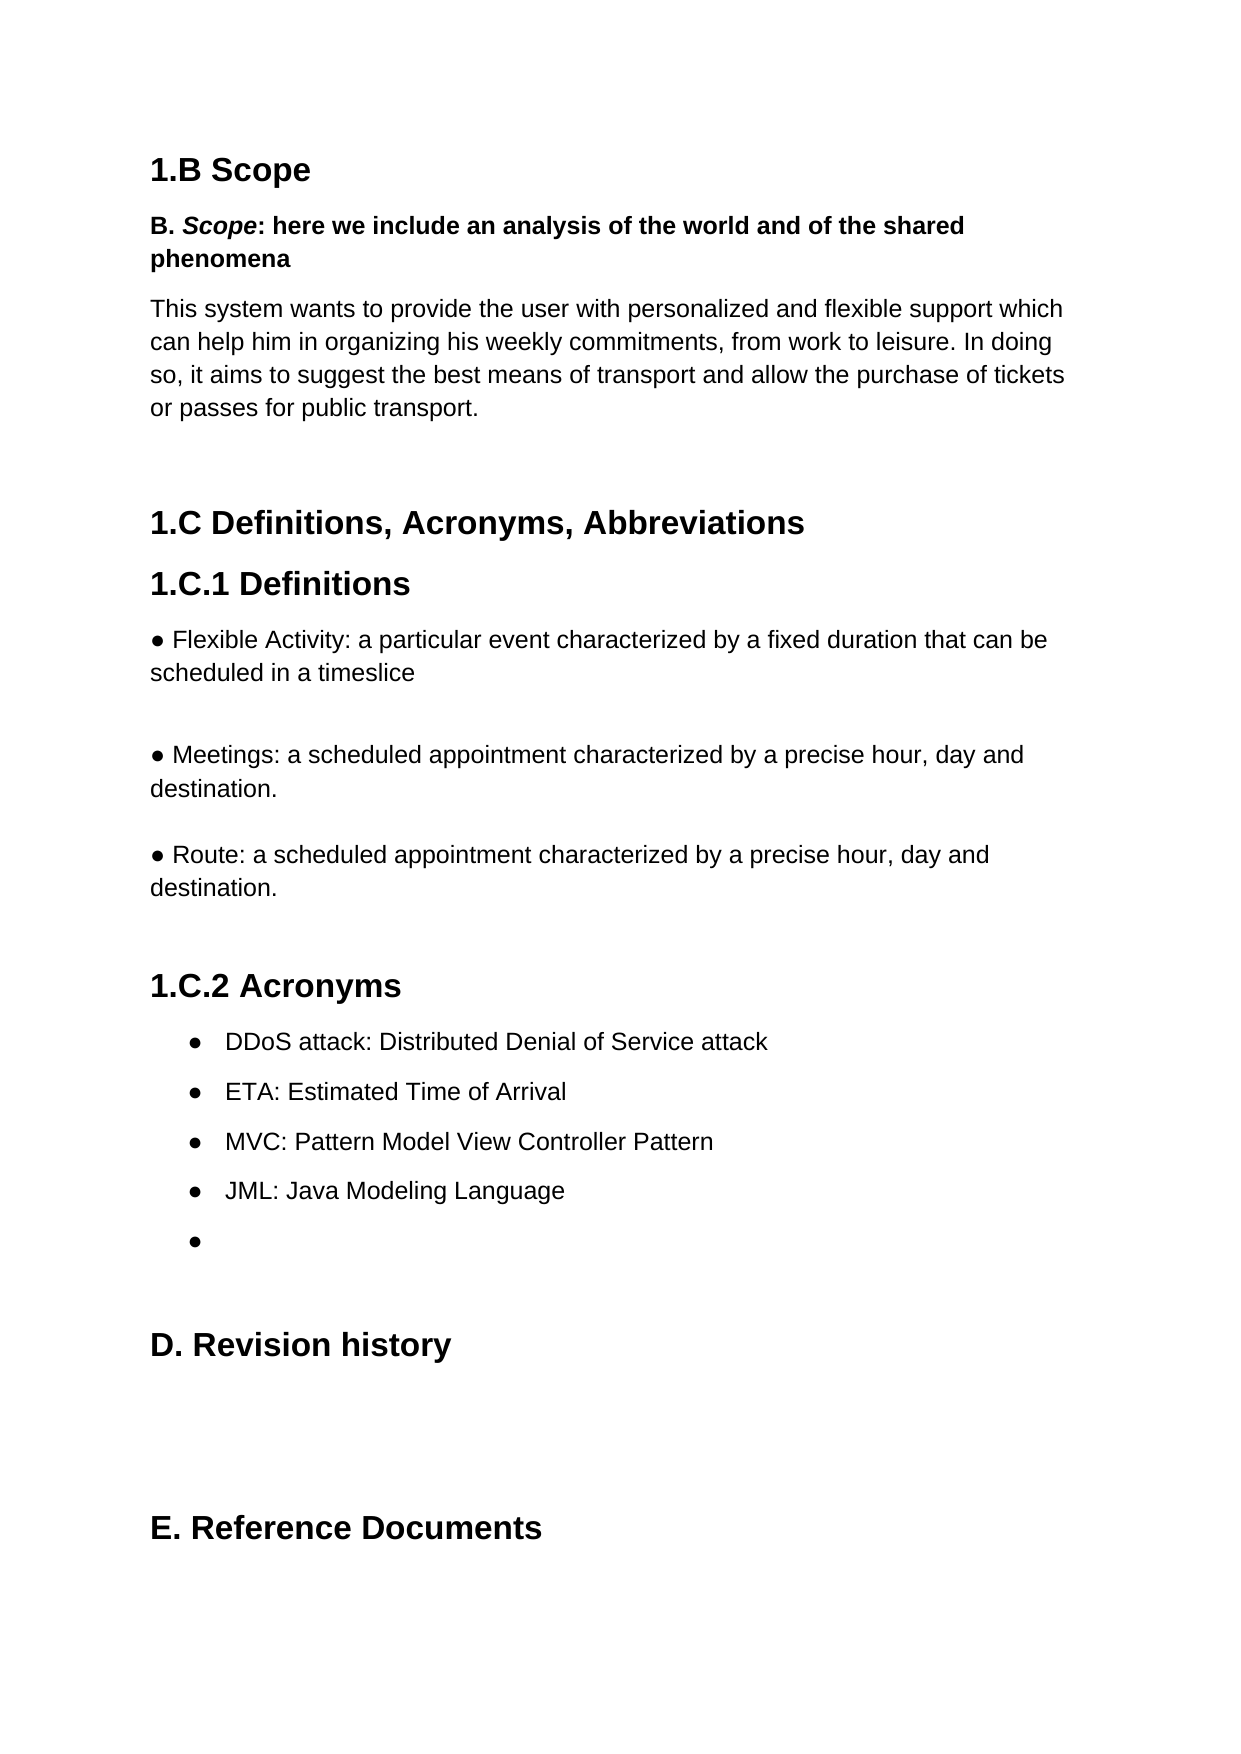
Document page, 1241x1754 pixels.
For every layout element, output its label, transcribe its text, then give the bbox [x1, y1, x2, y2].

text E. Reference Documents [150, 1508, 1090, 1546]
text 1.C.1 Definitions [150, 564, 1090, 602]
text This system wants to provide the user with personalized and flexible support which can help him in organizing his weekly commitments, from work to leisure. In doing so, it aims to suggest the best means of transport and allow the purchase of tickets or passes for public transport. [150, 293, 1090, 421]
text ● Meetings: a scheduled appointment characterized by a precise hour, day and destination. [150, 741, 1090, 802]
list DDoS attack: Distributed Denial of Service attack [187, 1027, 1090, 1056]
text ● Flexible Activity: a particular event characterized by a fixed duration that can be scheduled in a timeslice [150, 625, 1090, 687]
list JML: Java Modeling Language [187, 1176, 1090, 1205]
text 1.C Definitions, Acronyms, Abbreviations [150, 503, 1090, 542]
list MVC: Pattern Model View Controller Pattern [187, 1127, 1090, 1155]
text B. Scope: here we include an analysis of the world and of the shared phenomena [150, 211, 1090, 273]
text ● Route: a scheduled appointment characterized by a precise hour, day and destination. [150, 839, 1090, 901]
text D. Revision history [150, 1325, 1090, 1364]
text 1.C.2 Acronyms [150, 966, 1090, 1005]
text 1.B Scope [150, 150, 1090, 188]
list ETA: Estimated Time of Arrival [187, 1077, 1090, 1106]
